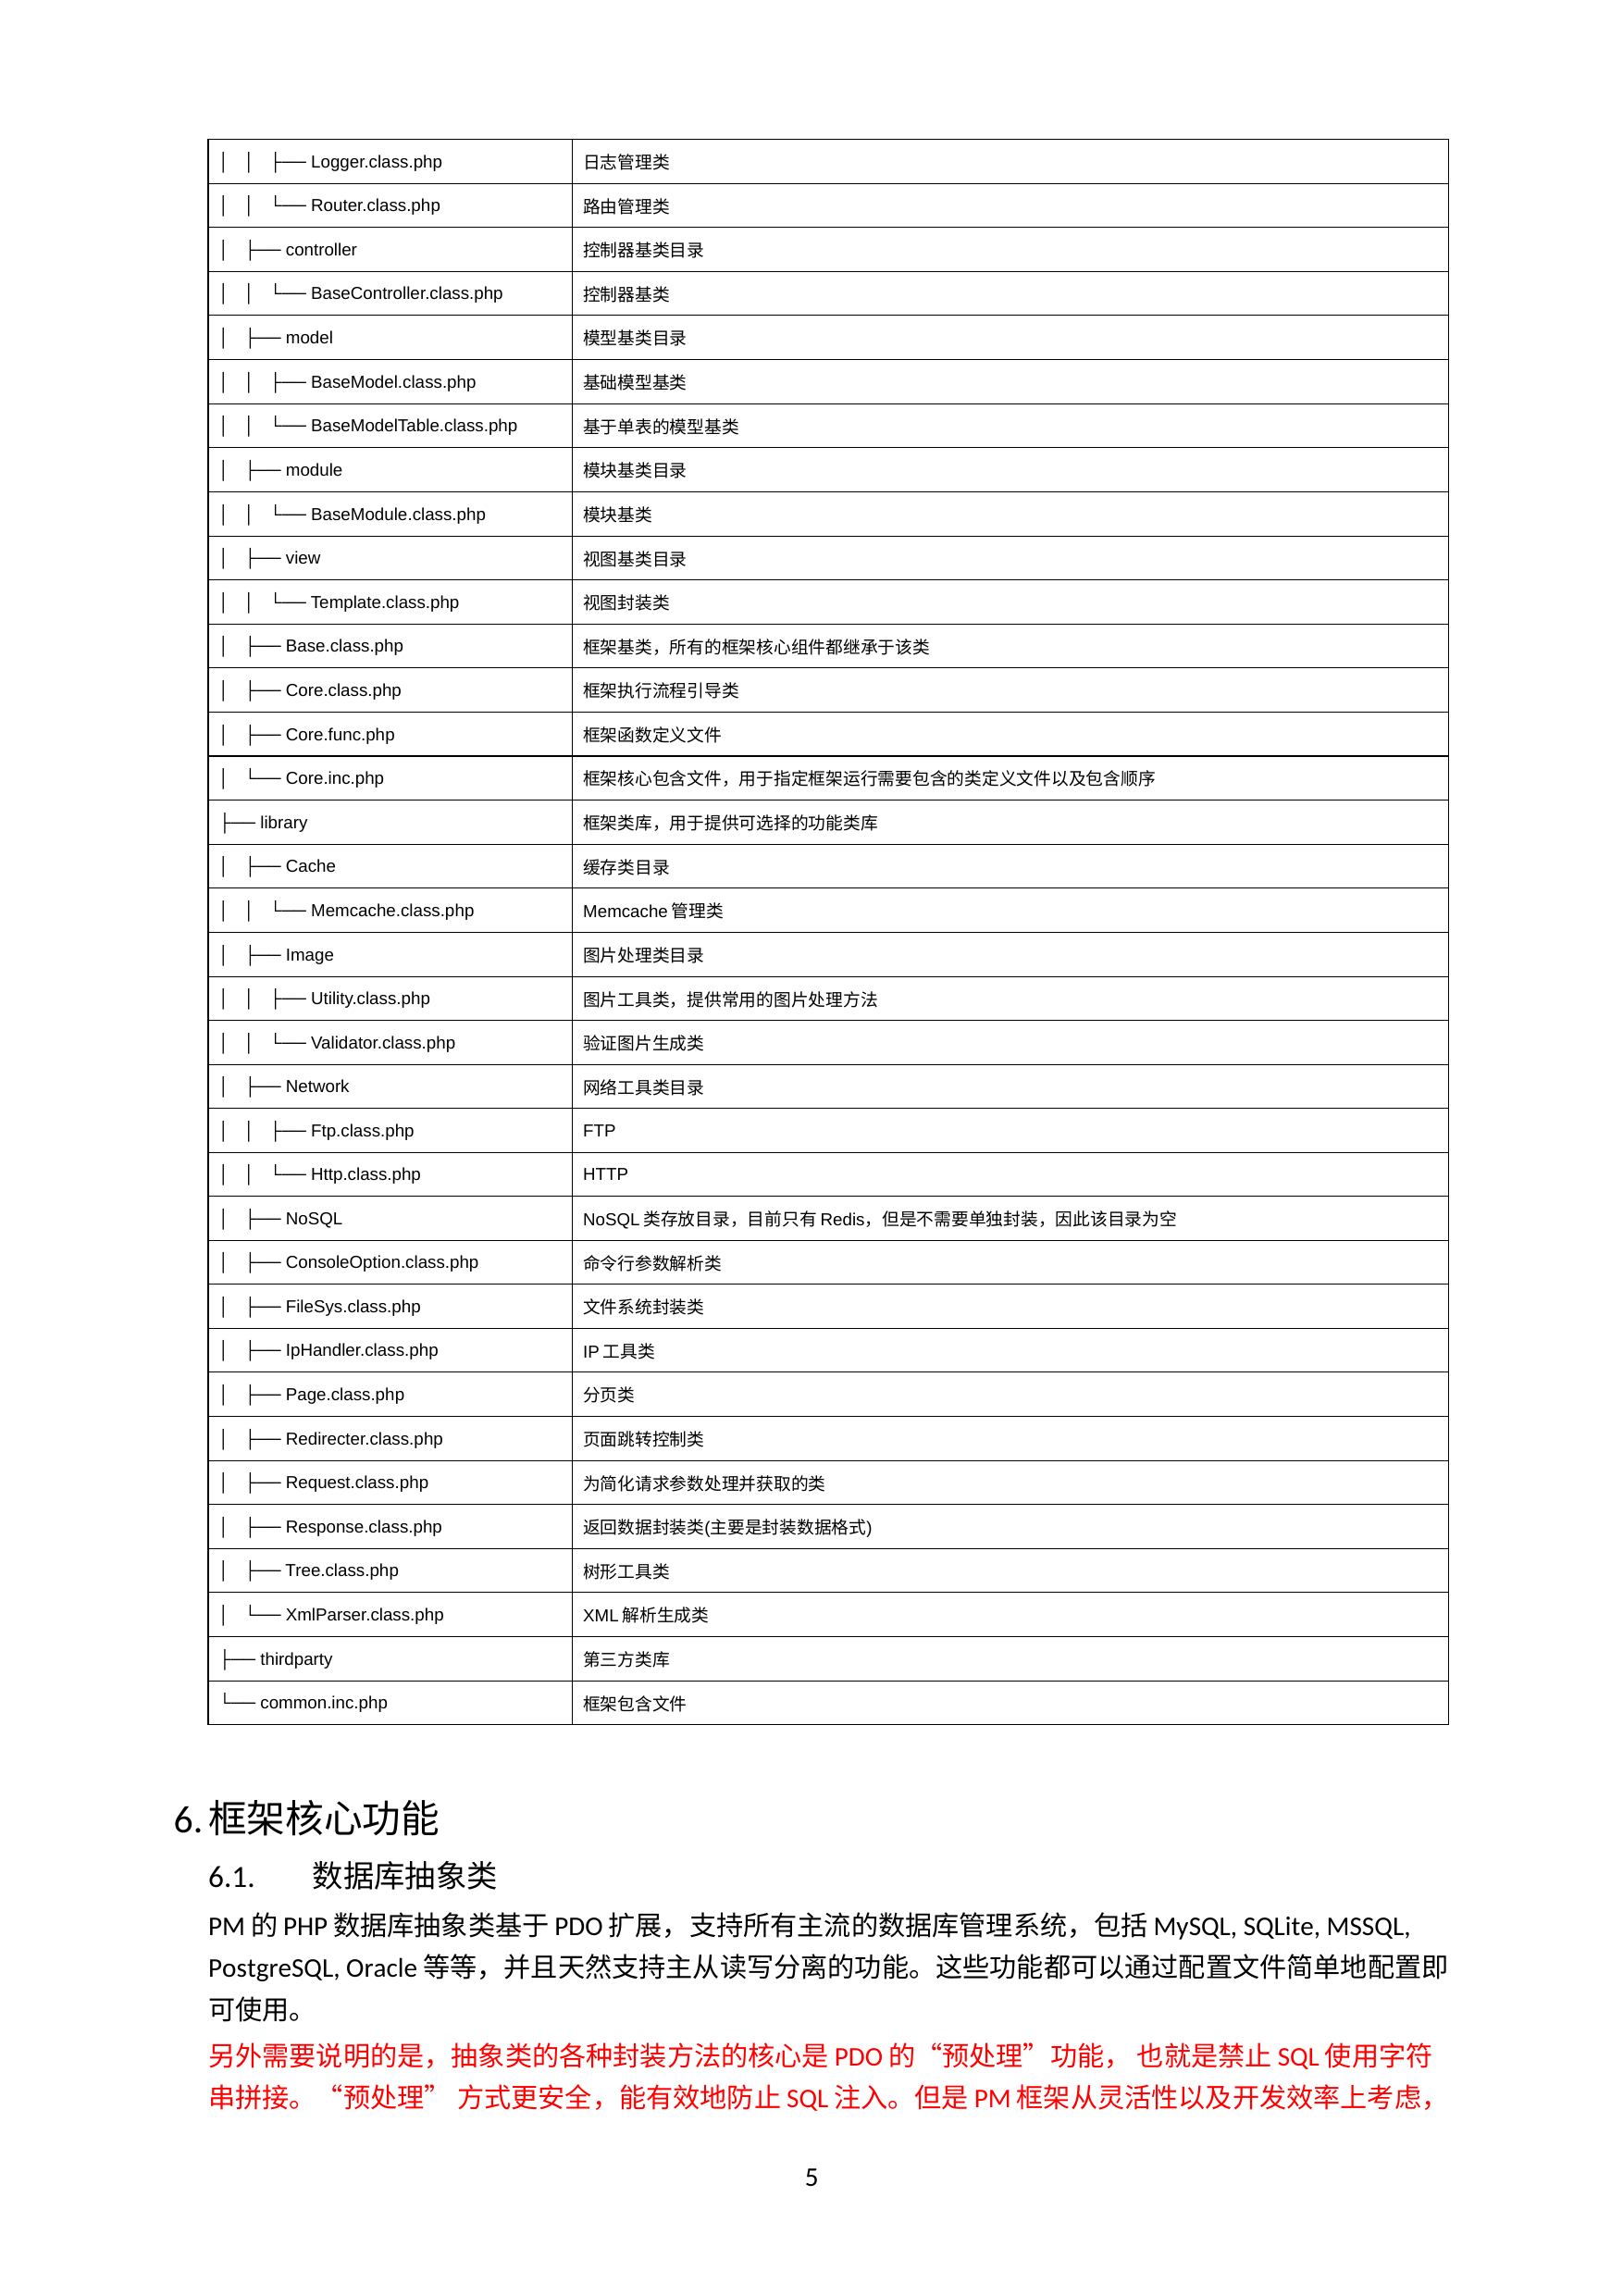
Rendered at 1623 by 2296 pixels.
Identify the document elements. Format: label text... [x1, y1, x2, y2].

table_cell 日志管理类 [573, 140, 1448, 183]
table_cell │ │ ├── Utility.class.php [209, 977, 572, 1020]
table_cell NoSQL类存放目录，目前只有Redis，但是不需要单独封装，因此该目录为空 [573, 1197, 1448, 1239]
table_cell 控制器基类 [573, 272, 1448, 315]
table_cell │ ├── Page.class.php [209, 1372, 572, 1416]
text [208, 2034, 1449, 2116]
table_cell 视图基类目录 [573, 537, 1448, 579]
table_cell FTP [573, 1109, 1448, 1151]
table_cell 页面跳转控制类 [573, 1417, 1448, 1459]
table_cell 视图封装类 [573, 580, 1448, 624]
table_cell Memcache管理类 [573, 888, 1448, 932]
table_cell ├── thirdparty [209, 1637, 572, 1681]
text PM的PHP数据库抽象类基于PDO扩展，支持所有主流的数据库管理系统，包括MySQL, SQLite, MSSQL, PostgreSQL, Oracle等等，并且天然支持主从读写分离的功能。这些功能都可以通过配置文件简单地配置即可使用。 [208, 1904, 1449, 2028]
table_cell 模块基类目录 [573, 448, 1448, 491]
table_cell 命令行参数解析类 [573, 1241, 1448, 1284]
table_cell │ │ └── Memcache.class.php [209, 888, 572, 932]
table_cell 框架类库，用于提供可选择的功能类库 [573, 800, 1448, 844]
table_cell │ ├── Request.class.php [209, 1461, 572, 1504]
table_cell │ ├── Response.class.php [209, 1505, 572, 1548]
table_cell │ ├── module [209, 448, 572, 491]
table_cell │ │ └── Template.class.php [209, 580, 572, 624]
table_cell │ ├── Cache [209, 845, 572, 887]
table_cell 模型基类目录 [573, 316, 1448, 359]
table_cell 图片处理类目录 [573, 933, 1448, 975]
table_cell 模块基类 [573, 492, 1448, 535]
table_cell │ ├── model [209, 316, 572, 359]
table_cell │ │ ├── BaseModel.class.php [209, 360, 572, 403]
table_cell │ │ └── Router.class.php [209, 184, 572, 227]
table_cell 路由管理类 [573, 184, 1448, 227]
table_cell 文件系统封装类 [573, 1285, 1448, 1328]
table_cell 分页类 [573, 1372, 1448, 1416]
table_cell 框架包含文件 [573, 1682, 1448, 1724]
table_cell 验证图片生成类 [573, 1021, 1448, 1064]
table_cell IP工具类 [573, 1329, 1448, 1371]
table_cell 缓存类目录 [573, 845, 1448, 887]
table_cell │ ├── view [209, 537, 572, 579]
table_cell 为简化请求参数处理并获取的类 [573, 1461, 1448, 1504]
table_cell │ ├── Core.func.php [209, 713, 572, 755]
table_cell │ ├── IpHandler.class.php [209, 1329, 572, 1371]
table_cell │ │ ├── Logger.class.php [209, 140, 572, 183]
table_cell │ ├── Network [209, 1065, 572, 1108]
table_cell │ │ ├── Ftp.class.php [209, 1109, 572, 1151]
table_cell │ │ └── Validator.class.php [209, 1021, 572, 1064]
table_cell │ ├── Base.class.php [209, 625, 572, 667]
table_cell ├── library [209, 800, 572, 844]
table_cell │ │ └── Http.class.php [209, 1153, 572, 1196]
table_cell 框架执行流程引导类 [573, 668, 1448, 712]
table_cell 框架核心包含文件，用于指定框架运行需要包含的类定义文件以及包含顺序 [573, 757, 1448, 800]
table_cell 基础模型基类 [573, 360, 1448, 403]
table_cell 图片工具类，提供常用的图片处理方法 [573, 977, 1448, 1020]
table_cell 第三方类库 [573, 1637, 1448, 1681]
subtitle 数据库抽象类 [208, 1852, 1449, 1896]
subtitle 框架核心功能 [173, 1788, 1449, 1843]
table_cell │ ├── Core.class.php [209, 668, 572, 712]
table_cell HTTP [573, 1153, 1448, 1196]
table_cell │ ├── Image [209, 933, 572, 975]
table_cell │ ├── Redirecter.class.php [209, 1417, 572, 1459]
table_cell 框架基类，所有的框架核心组件都继承于该类 [573, 625, 1448, 667]
table_cell XML解析生成类 [573, 1593, 1448, 1636]
table_cell │ │ └── BaseModelTable.class.php [209, 404, 572, 447]
table_cell │ │ └── BaseModule.class.php [209, 492, 572, 535]
table_cell │ │ └── BaseController.class.php [209, 272, 572, 315]
table_cell │ ├── NoSQL [209, 1197, 572, 1239]
table_cell 框架函数定义文件 [573, 713, 1448, 755]
table_cell │ └── Core.inc.php [209, 757, 572, 800]
table_cell 控制器基类目录 [573, 228, 1448, 271]
table_cell │ ├── controller [209, 228, 572, 271]
table_cell │ ├── Tree.class.php [209, 1549, 572, 1592]
table_cell └── common.inc.php [209, 1682, 572, 1724]
table_cell 基于单表的模型基类 [573, 404, 1448, 447]
table_cell 网络工具类目录 [573, 1065, 1448, 1108]
table_cell 返回数据封装类(主要是封装数据格式) [573, 1505, 1448, 1548]
table_cell │ └── XmlParser.class.php [209, 1593, 572, 1636]
table_cell │ ├── FileSys.class.php [209, 1285, 572, 1328]
table_cell │ ├── ConsoleOption.class.php [209, 1241, 572, 1284]
table_cell 树形工具类 [573, 1549, 1448, 1592]
